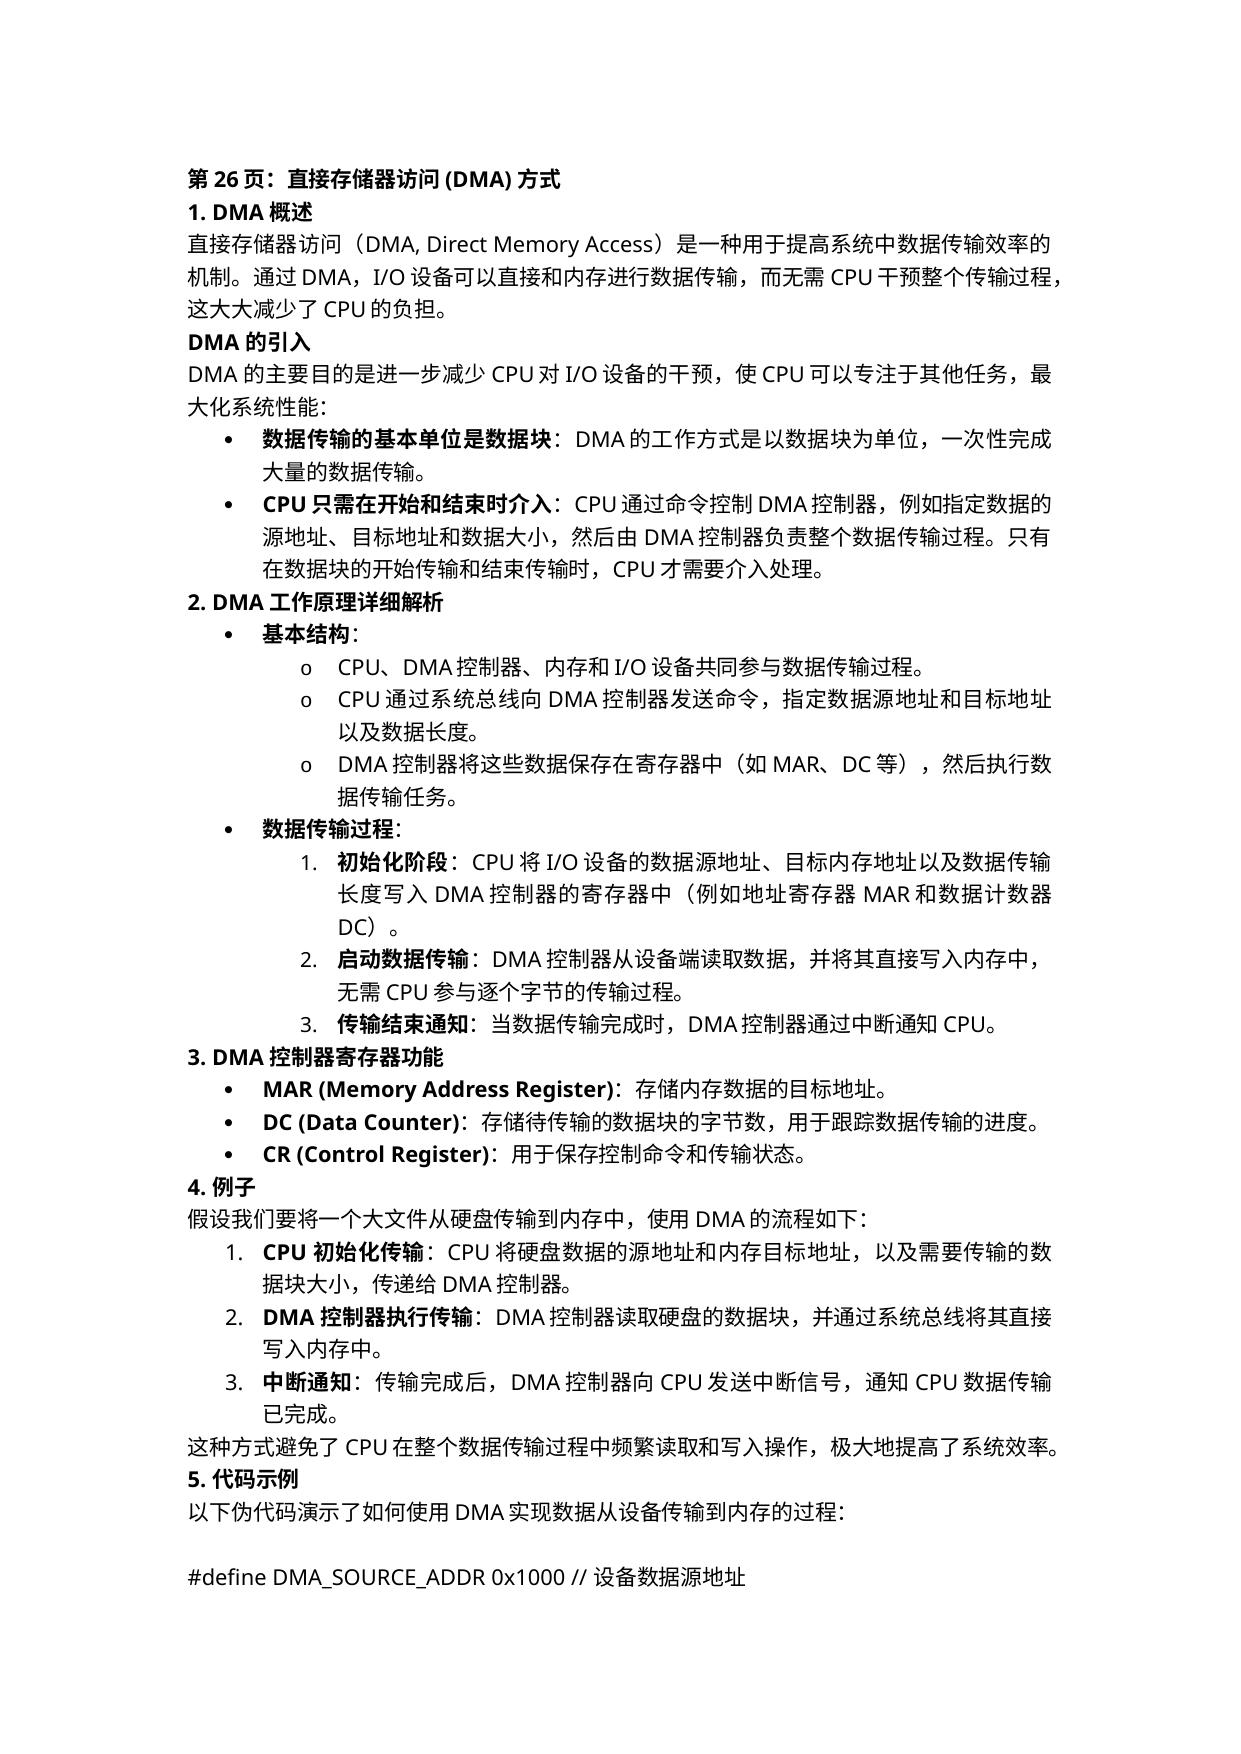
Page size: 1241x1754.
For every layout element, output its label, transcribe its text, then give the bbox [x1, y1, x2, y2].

list CPU、DMA控制器、内存和I/O设备共同参与数据传输过程。 [300, 649, 1053, 682]
text #define DMA_SOURCE_ADDR 0x1000 // 设备数据源地址 [187, 1559, 1053, 1592]
list CPU通过系统总线向DMA控制器发送命令，指定数据源地址和目标地址以及数据长度。 [300, 682, 1053, 747]
text 直接存储器访问（DMA, Direct Memory Access）是一种用于提高系统中数据传输效率的机制。通过DMA，I/O设备可以直接和内存进行数据传输，而无需CPU干预整个传输过程，这大大减少了CPU的负担。 [187, 227, 1053, 324]
text 这种方式避免了CPU在整个数据传输过程中频繁读取和写入操作，极大地提高了系统效率。 [187, 1429, 1053, 1462]
list 初始化阶段：CPU将I/O设备的数据源地址、目标内存地址以及数据传输长度写入DMA控制器的寄存器中（例如地址寄存器MAR和数据计数器DC）。 [300, 844, 1053, 942]
list CR (Control Register)：用于保存控制命令和传输状态。 [225, 1137, 1053, 1169]
list DMA 控制器执行传输：DMA控制器读取硬盘的数据块，并通过系统总线将其直接写入内存中。 [225, 1299, 1053, 1364]
text 2. DMA 工作原理详细解析 [187, 584, 1053, 617]
text 4. 例子 [187, 1169, 1053, 1202]
text 以下伪代码演示了如何使用DMA实现数据从设备传输到内存的过程： [187, 1494, 1053, 1527]
list 启动数据传输：DMA控制器从设备端读取数据，并将其直接写入内存中，无需CPU参与逐个字节的传输过程。 [300, 942, 1053, 1007]
list CPU只需在开始和结束时介入：CPU通过命令控制DMA控制器，例如指定数据的源地址、目标地址和数据大小，然后由DMA控制器负责整个数据传输过程。只有在数据块的开始传输和结束传输时，CPU才需要介入处理。 [225, 487, 1053, 584]
list 基本结构： [225, 617, 1053, 649]
text 3. DMA 控制器寄存器功能 [187, 1039, 1053, 1072]
list 数据传输的基本单位是数据块：DMA的工作方式是以数据块为单位，一次性完成大量的数据传输。 [225, 422, 1053, 487]
text 5. 代码示例 [187, 1462, 1053, 1494]
list 中断通知：传输完成后，DMA控制器向CPU发送中断信号，通知CPU数据传输已完成。 [225, 1364, 1053, 1429]
list 传输结束通知：当数据传输完成时，DMA控制器通过中断通知CPU。 [300, 1007, 1053, 1039]
list CPU 初始化传输：CPU将硬盘数据的源地址和内存目标地址，以及需要传输的数据块大小，传递给DMA控制器。 [225, 1234, 1053, 1299]
list 数据传输过程： [225, 812, 1053, 844]
text DMA 的主要目的是进一步减少CPU对I/O设备的干预，使CPU可以专注于其他任务，最大化系统性能： [187, 357, 1053, 422]
text 第26页：直接存储器访问 (DMA) 方式 [187, 162, 1053, 194]
list MAR (Memory Address Register)：存储内存数据的目标地址。 [225, 1072, 1053, 1104]
list DMA控制器将这些数据保存在寄存器中（如MAR、DC等），然后执行数据传输任务。 [300, 747, 1053, 812]
text DMA 的引入 [187, 324, 1053, 357]
text 1. DMA 概述 [187, 194, 1053, 227]
list DC (Data Counter)：存储待传输的数据块的字节数，用于跟踪数据传输的进度。 [225, 1104, 1053, 1137]
text 假设我们要将一个大文件从硬盘传输到内存中，使用DMA的流程如下： [187, 1202, 1053, 1234]
